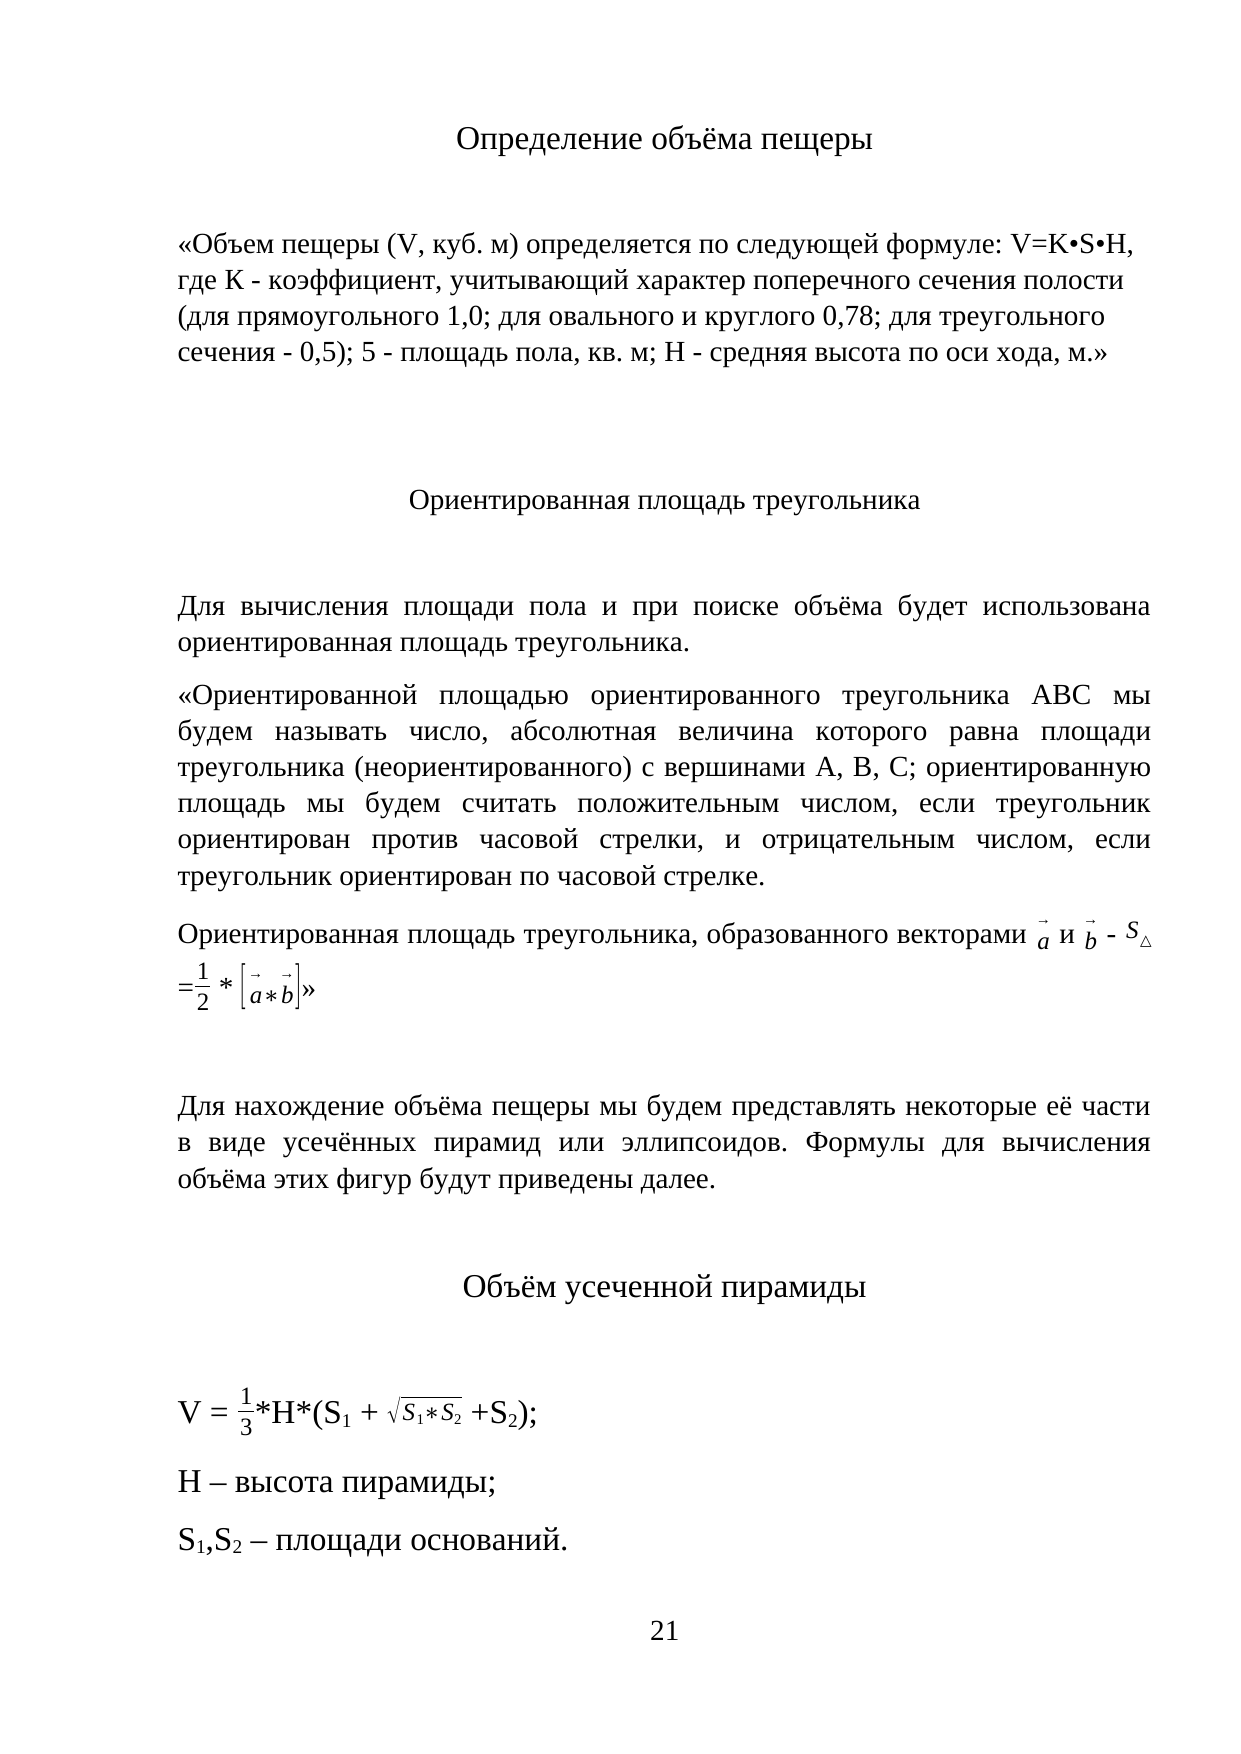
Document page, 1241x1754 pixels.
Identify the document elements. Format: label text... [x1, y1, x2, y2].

text Объём усеченной пирамиды [177, 1266, 1152, 1305]
text Определение объёма пещеры [177, 118, 1152, 156]
text S1,S2 – площади оснований. [177, 1519, 1152, 1557]
text Ориентированная площадь треугольника, образованного векторами и - = * » [177, 911, 1152, 1016]
text V = *H*(S1 + +S2); [177, 1382, 1152, 1441]
text Для вычисления площади пола и при поиске объёма будет использована ориентированная площадь треугольника. [177, 588, 1152, 658]
text H – высота пирамиды; [177, 1461, 1152, 1499]
text Ориентированная площадь треугольника [177, 482, 1152, 516]
text «Ориентированной площадью ориентированного треугольника АВС мы будем называть число, абсолютная величина которого равна площади треугольника (неориентированного) с вершинами А, В, С; ориентированную площадь мы будем считать положительным числом, если треугольник ориентирован против часовой стрелки, и отрицательным числом, если треугольник ориентирован по часовой стрелке. [177, 855, 1152, 891]
text Для нахождение объёма пещеры мы будем представлять некоторые её части в виде усечённых пирамид или эллипсоидов. Формулы для вычисления объёма этих фигур будут приведены далее. [177, 1088, 1152, 1194]
text «Объем пещеры (V, куб. м) определяется по следующей формуле: V=K•S•H, где К - коэффициент, учитывающий характер поперечного сечения полости (для прямоугольного 1,0; для овального и круглого 0,78; для треугольного сечения - 0,5); 5 - площадь пола, кв. м; Н - средняя высота по оси хода, м.» [177, 226, 1152, 368]
